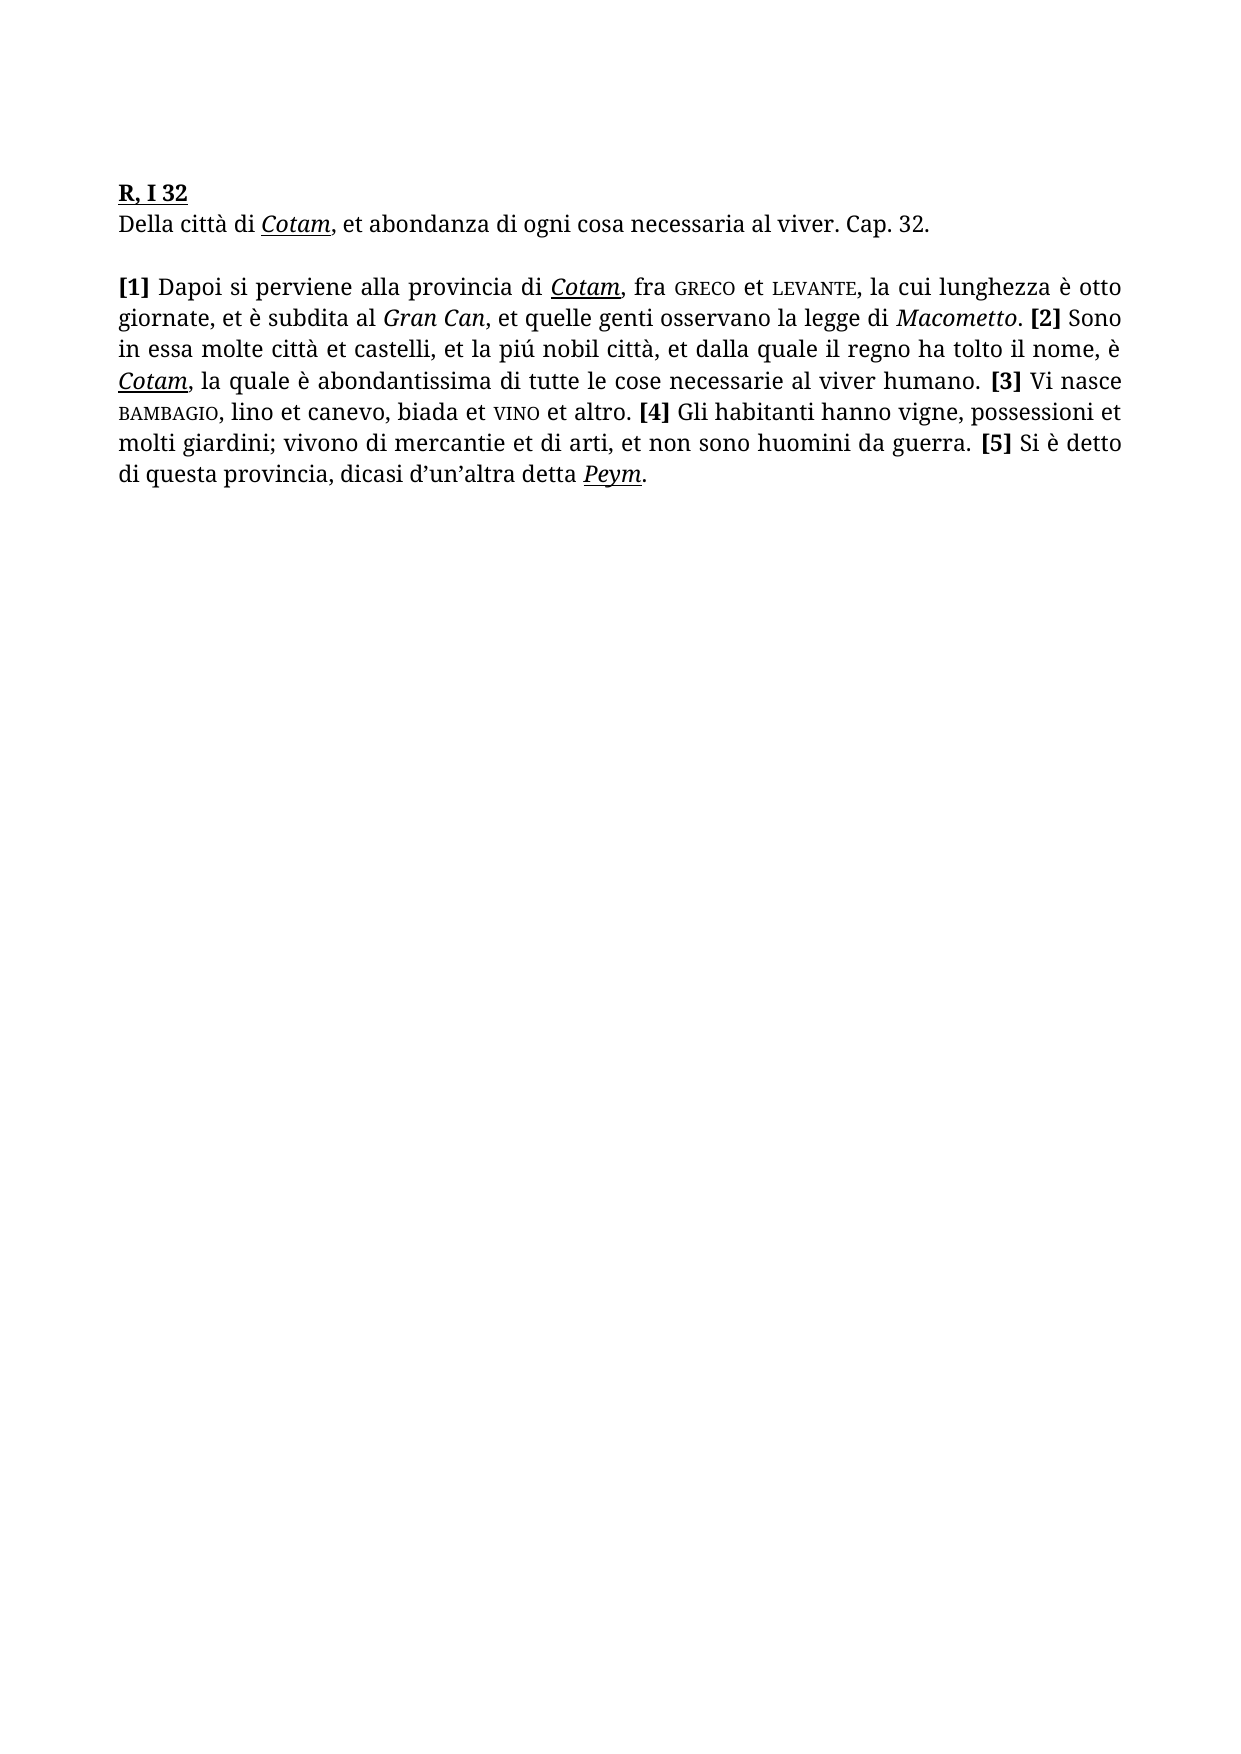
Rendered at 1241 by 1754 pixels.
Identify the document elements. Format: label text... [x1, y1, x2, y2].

text Della città di Cotam, et abondanza di ogni cosa necessaria al viver. Cap. 32. [118, 208, 1122, 240]
text R, I 32 [118, 177, 1122, 208]
text [1] Dapoi si perviene alla provincia di Cotam, fra greco et levante, la cui lunghezza è otto giornate, et è subdita al Gran Can, et quelle genti osservano la legge di Macometto. [2] Sono in essa molte città et castelli, et la piú nobil città, et dalla quale il regno ha tolto il nome, è Cotam, la quale è abondantissima di tutte le cose necessarie al viver humano. [3] Vi nasce bambagio, lino et canevo, biada et vino et altro. [4] Gli habitanti hanno vigne, possessioni et molti giardini; vivono di mercantie et di arti, et non sono huomini da guerra. [5] Si è detto di questa provincia, dicasi d’un’altra detta Peym. [118, 271, 1122, 490]
